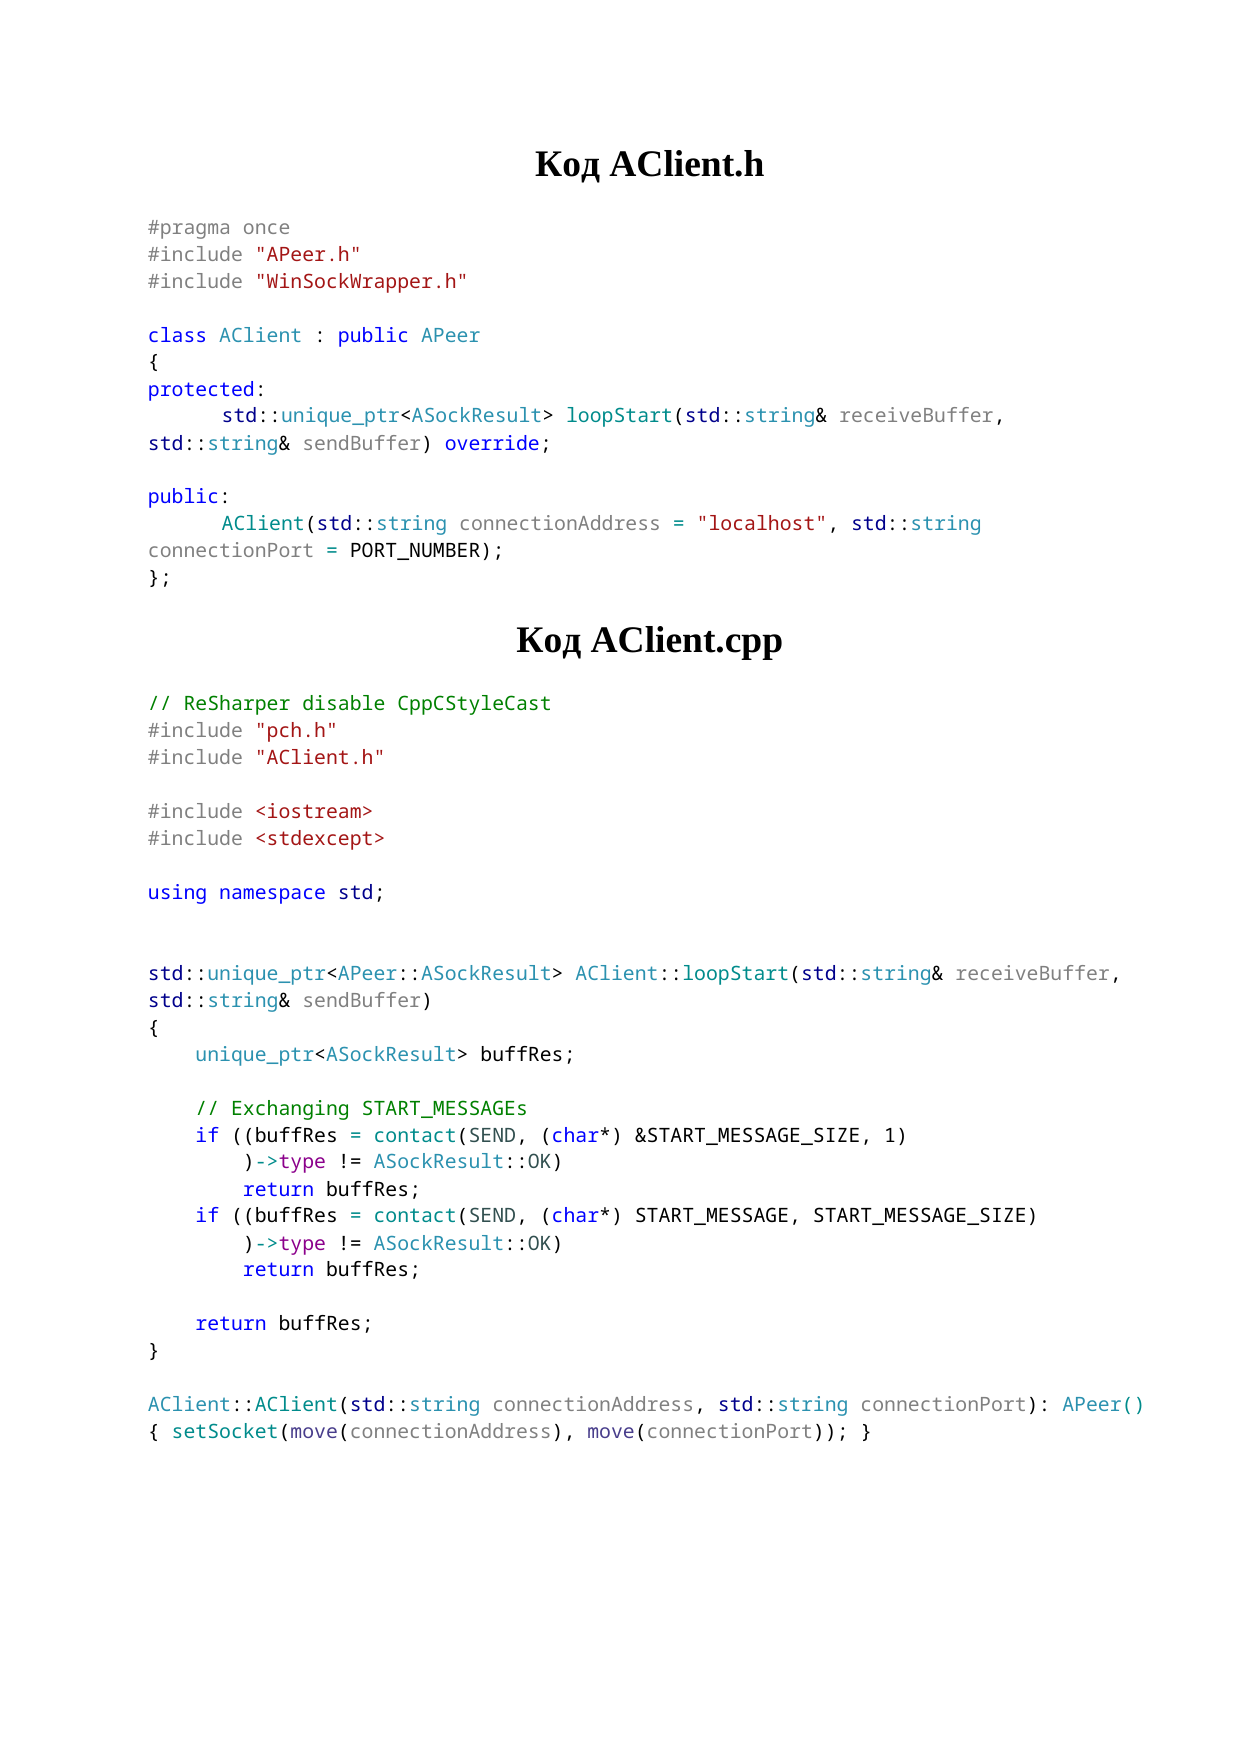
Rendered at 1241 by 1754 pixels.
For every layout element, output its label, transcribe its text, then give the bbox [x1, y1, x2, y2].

text std::unique_ptr<ASockResult> loopStart(std::string& receiveBuffer, std::string& sendBuffer) override; [148, 402, 1152, 456]
text class AClient : public APeer [148, 321, 1152, 348]
text #include "pch.h" [148, 716, 1152, 743]
text AClient(std::string connectionAddress = "localhost", std::string connectionPort = PORT_NUMBER); [148, 510, 1152, 564]
text }; [148, 564, 1152, 591]
subtitle Код AClient.cpp [148, 618, 1152, 661]
text // ReSharper disable CppCStyleCast [148, 689, 1152, 716]
text // Exchanging START_MESSAGEs [148, 1094, 1152, 1121]
text return buffRes; [148, 1175, 1152, 1202]
text )->type != ASockResult::OK) [148, 1148, 1152, 1175]
text if ((buffRes = contact(SEND, (char*) &START_MESSAGE_SIZE, 1) [148, 1121, 1152, 1148]
text return buffRes; [148, 1310, 1152, 1337]
text { setSocket(move(connectionAddress), move(connectionPort)); } [148, 1418, 1152, 1444]
text std::unique_ptr<APeer::ASockResult> AClient::loopStart(std::string& receiveBuffer, std::string& sendBuffer) [148, 959, 1152, 1013]
text #include "AClient.h" [148, 743, 1152, 770]
text #pragma once [148, 213, 1152, 240]
text unique_ptr<ASockResult> buffRes; [148, 1040, 1152, 1067]
text return buffRes; [148, 1256, 1152, 1283]
text using namespace std; [148, 878, 1152, 905]
text } [148, 1337, 1152, 1364]
text #include "WinSockWrapper.h" [148, 267, 1152, 294]
text protected: [148, 375, 1152, 402]
text )->type != ASockResult::OK) [148, 1229, 1152, 1256]
text #include <stdexcept> [148, 824, 1152, 851]
text if ((buffRes = contact(SEND, (char*) START_MESSAGE, START_MESSAGE_SIZE) [148, 1202, 1152, 1229]
text #include <iostream> [148, 797, 1152, 824]
text { [148, 1013, 1152, 1040]
text #include "APeer.h" [148, 240, 1152, 267]
text { [148, 348, 1152, 375]
text AClient::AClient(std::string connectionAddress, std::string connectionPort): APeer() [148, 1391, 1152, 1418]
text public: [148, 483, 1152, 510]
subtitle Код AClient.h [148, 141, 1152, 184]
